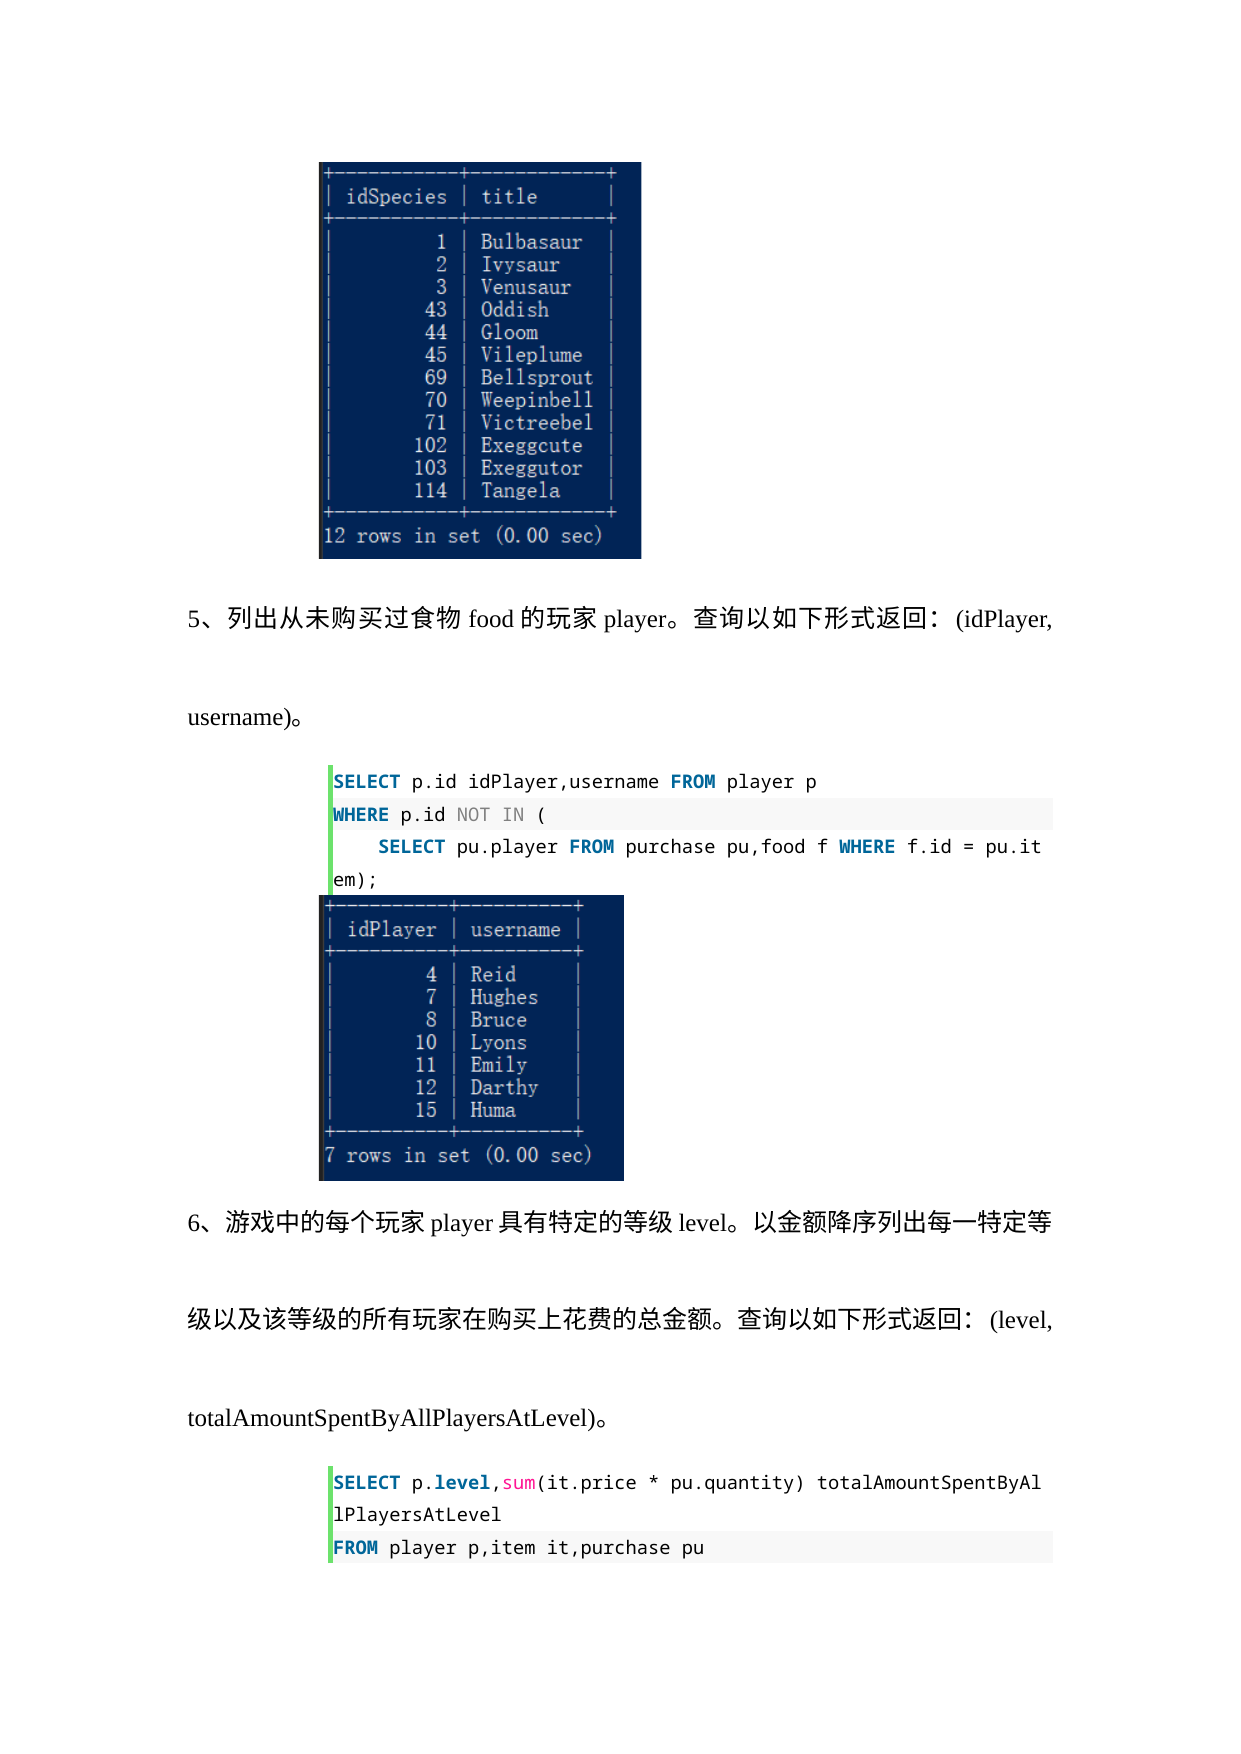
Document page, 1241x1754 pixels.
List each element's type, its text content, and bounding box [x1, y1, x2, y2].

text 5、列出从未购买过食物food的玩家player。查询以如下形式返回：(idPlayer, username)。 [187, 584, 1053, 747]
picture [318, 895, 624, 1181]
text FROM player p,item it,purchase pu [333, 1531, 1053, 1563]
text SELECT p.level,sum(it.price * pu.quantity) totalAmountSpentByAllPlayersAtLevel [333, 1466, 1053, 1531]
text SELECT pu.player FROM purchase pu,food f WHERE f.id = pu.item); [333, 830, 1053, 895]
text WHERE p.id NOT IN ( [333, 798, 1053, 830]
text SELECT p.id idPlayer,username FROM player p [333, 765, 1053, 798]
picture [318, 162, 642, 559]
text 6、游戏中的每个玩家player具有特定的等级level。以金额降序列出每一特定等级以及该等级的所有玩家在购买上花费的总金额。查询以如下形式返回：(level, totalAmountSpentByAllPlayersAtLevel)。 [187, 1188, 1053, 1448]
